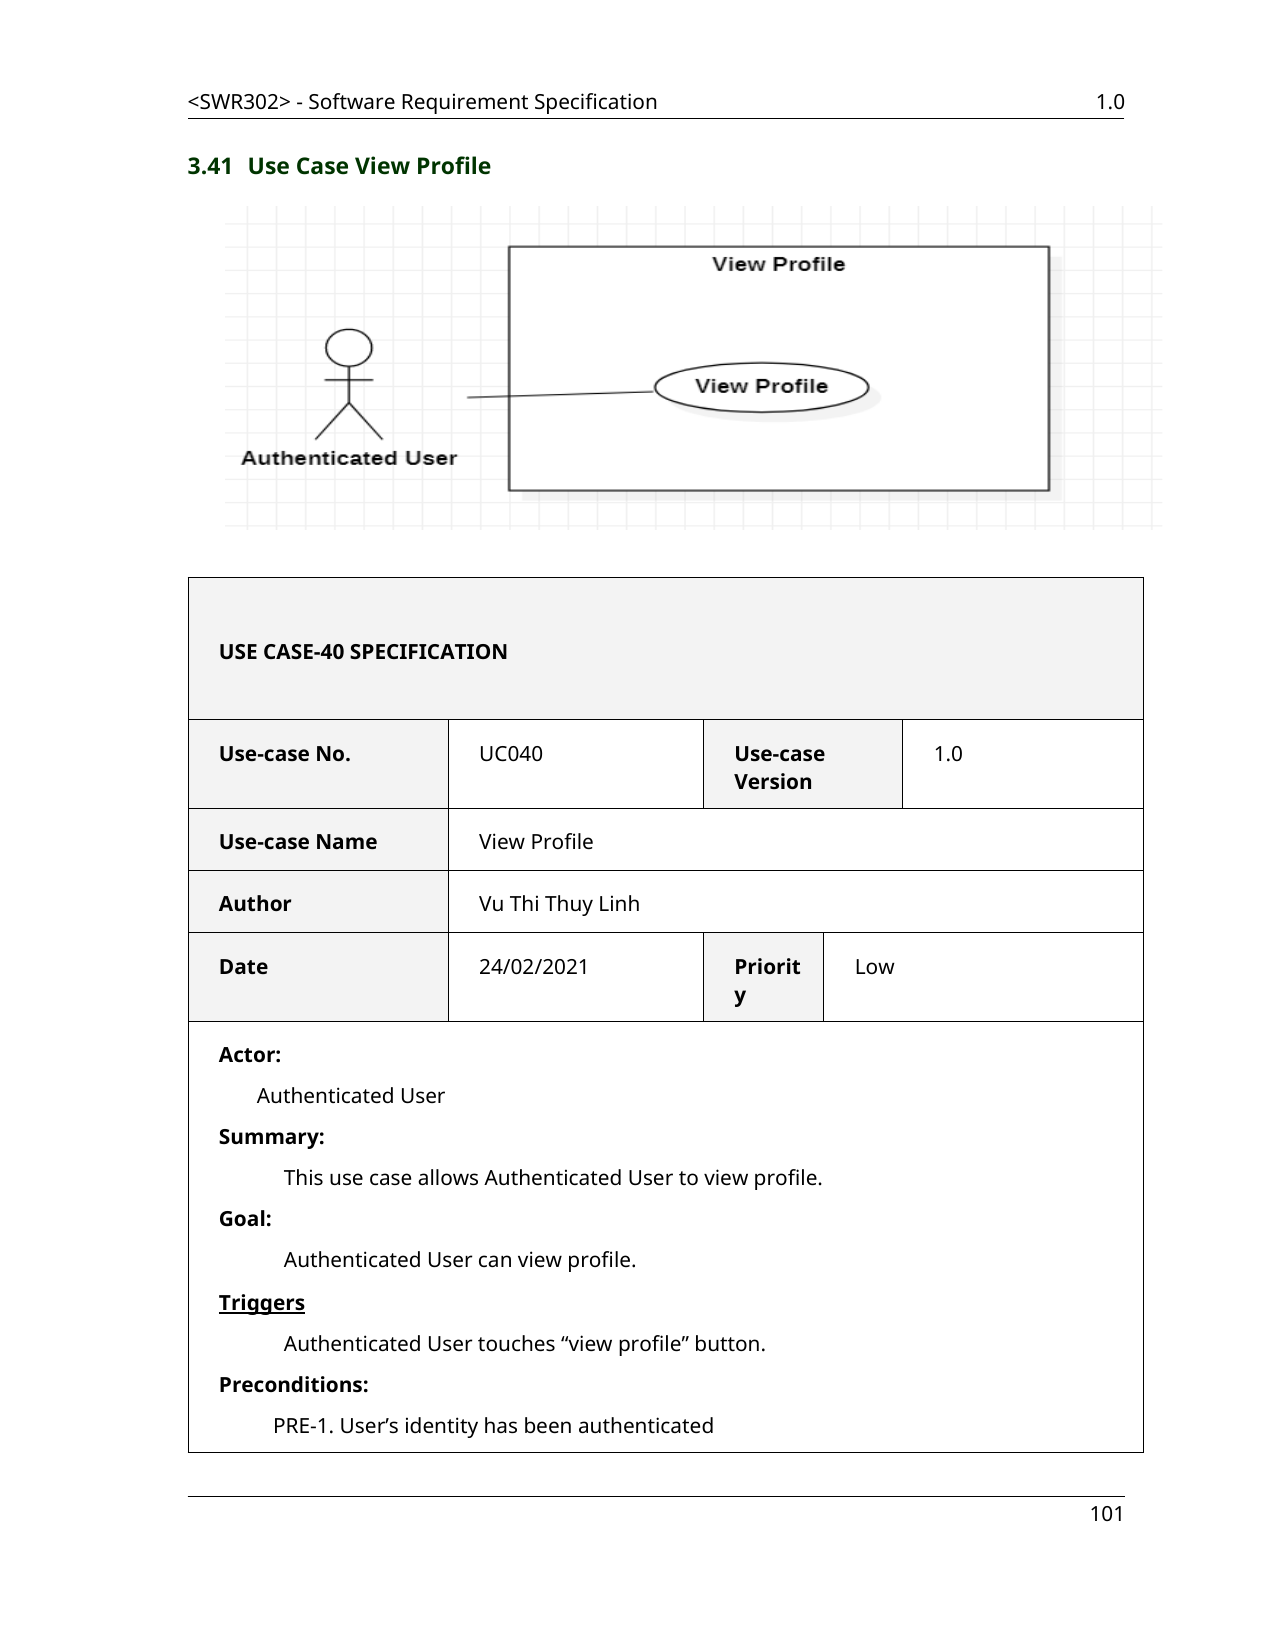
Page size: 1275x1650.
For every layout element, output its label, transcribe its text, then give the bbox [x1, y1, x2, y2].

table_cell Use-case No. [189, 720, 448, 808]
table_header USE CASE-40 SPECIFICATION [189, 578, 1143, 719]
subtitle Use Case View Profile [187, 150, 1125, 181]
table_cell Priority [704, 933, 823, 1021]
table_cell Vu Thi Thuy Linh [449, 871, 1143, 932]
table_cell Author [189, 871, 448, 932]
table_cell 1.0 [903, 720, 1143, 808]
table_cell View Profile [449, 809, 1143, 870]
table_cell Low [824, 933, 1143, 1021]
table_cell Use-case Name [189, 809, 448, 870]
table_cell 24/02/2021 [449, 933, 703, 1021]
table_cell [189, 1022, 1143, 1452]
table_cell UC040 [449, 720, 703, 808]
table_cell Use-case Version [704, 720, 902, 808]
table_cell Date [189, 933, 448, 1021]
